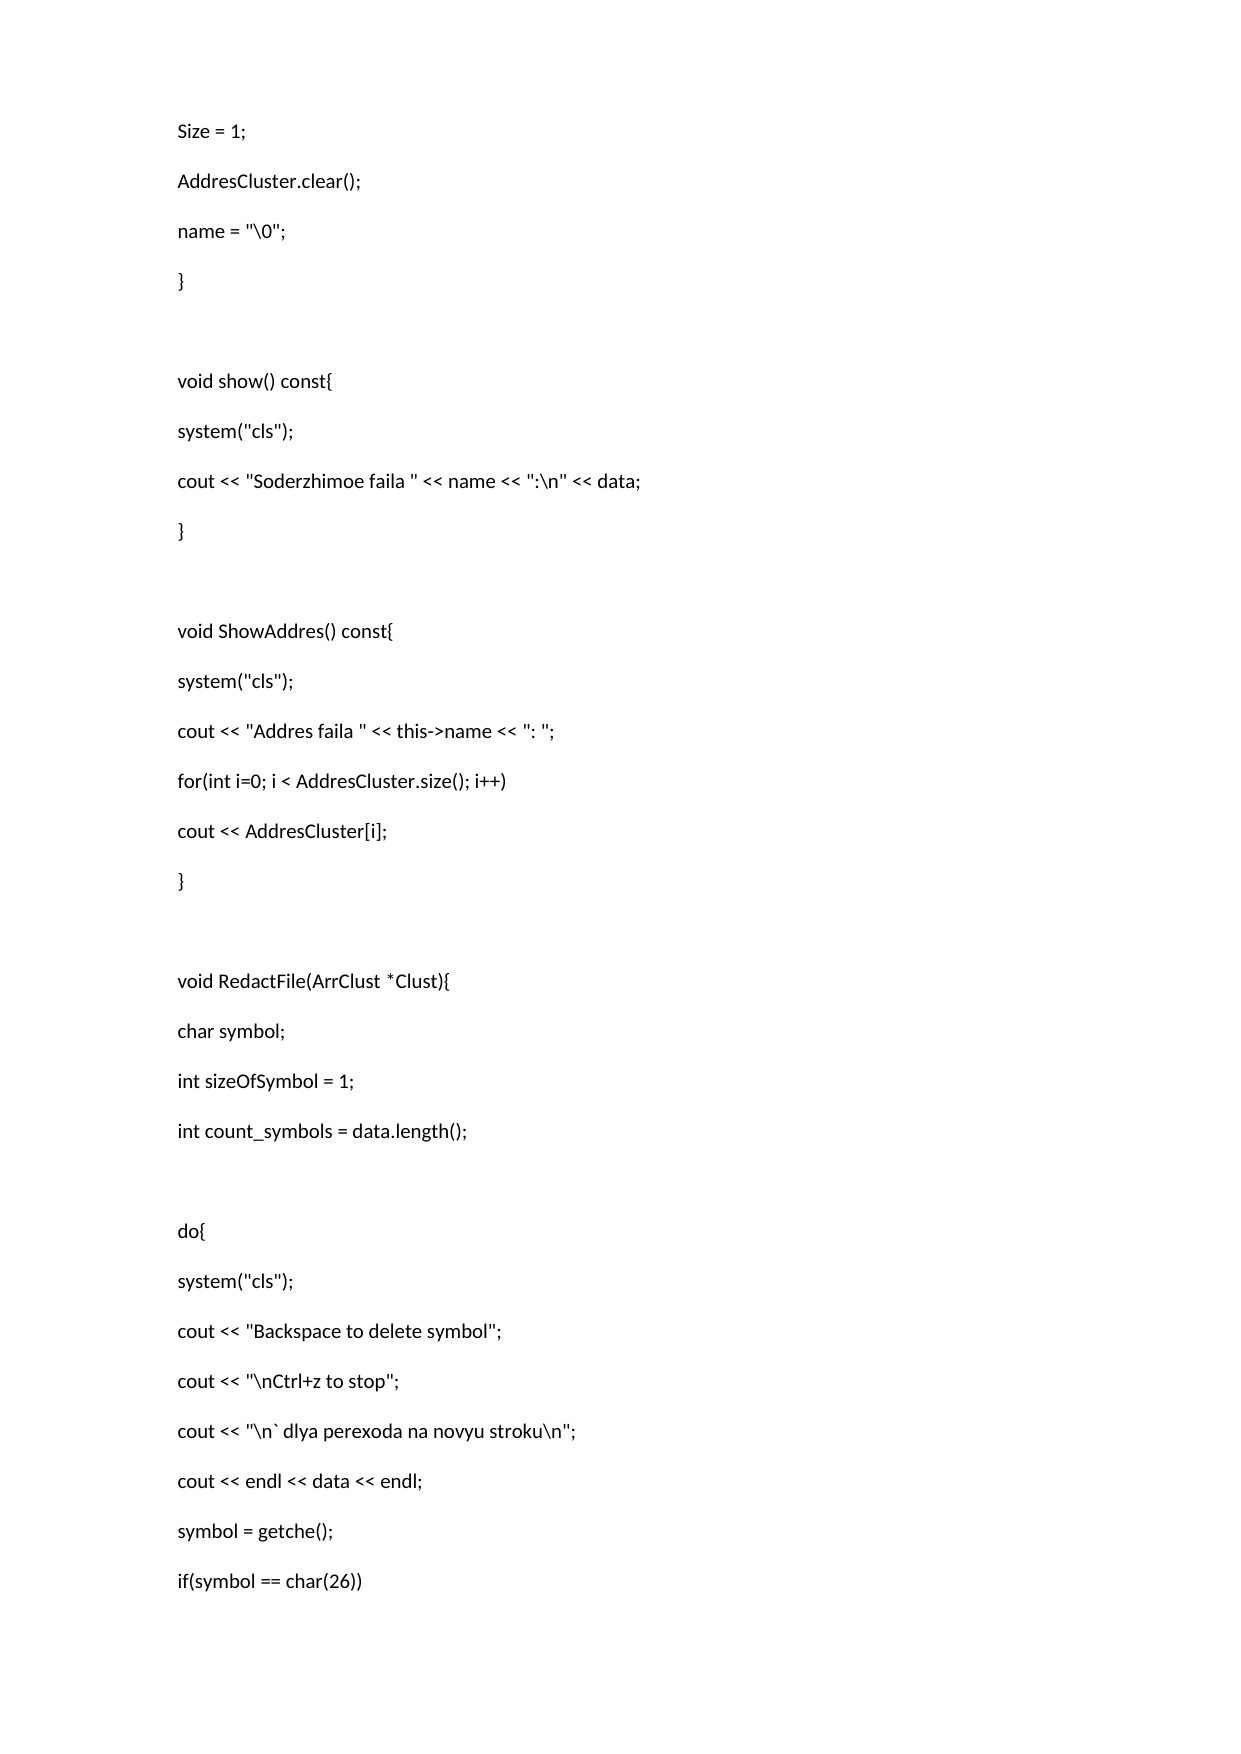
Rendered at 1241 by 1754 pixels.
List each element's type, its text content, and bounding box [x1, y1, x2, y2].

text cout << endl << data << endl; [177, 1468, 1152, 1493]
text cout << AddresCluster[i]; [177, 818, 1152, 843]
text cout << "\n` dlya perexoda na novyu stroku\n"; [177, 1418, 1152, 1443]
text void ShowAddres() const{ [177, 618, 1152, 643]
text system("cls"); [177, 418, 1152, 443]
text symbol = getche(); [177, 1518, 1152, 1543]
text for(int i=0; i < AddresCluster.size(); i++) [177, 768, 1152, 793]
text cout << "Soderzhimoe faila " << name << ":\n" << data; [177, 468, 1152, 493]
text char symbol; [177, 1018, 1152, 1043]
text void show() const{ [177, 368, 1152, 393]
text system("cls"); [177, 668, 1152, 693]
text cout << "Addres faila " << this->name << ": "; [177, 718, 1152, 743]
text AddresCluster.clear(); [177, 168, 1152, 193]
text cout << "\nCtrl+z to stop"; [177, 1368, 1152, 1393]
text void RedactFile(ArrClust *Clust){ [177, 968, 1152, 993]
text int sizeOfSymbol = 1; [177, 1068, 1152, 1093]
text } [177, 268, 1152, 293]
text name = "\0"; [177, 218, 1152, 243]
text if(symbol == char(26)) [177, 1568, 1152, 1593]
text do{ [177, 1218, 1152, 1243]
text cout << "Backspace to delete symbol"; [177, 1318, 1152, 1343]
text } [177, 868, 1152, 893]
text system("cls"); [177, 1268, 1152, 1293]
text Size = 1; [177, 118, 1152, 143]
text } [177, 518, 1152, 543]
text int count_symbols = data.length(); [177, 1118, 1152, 1143]
